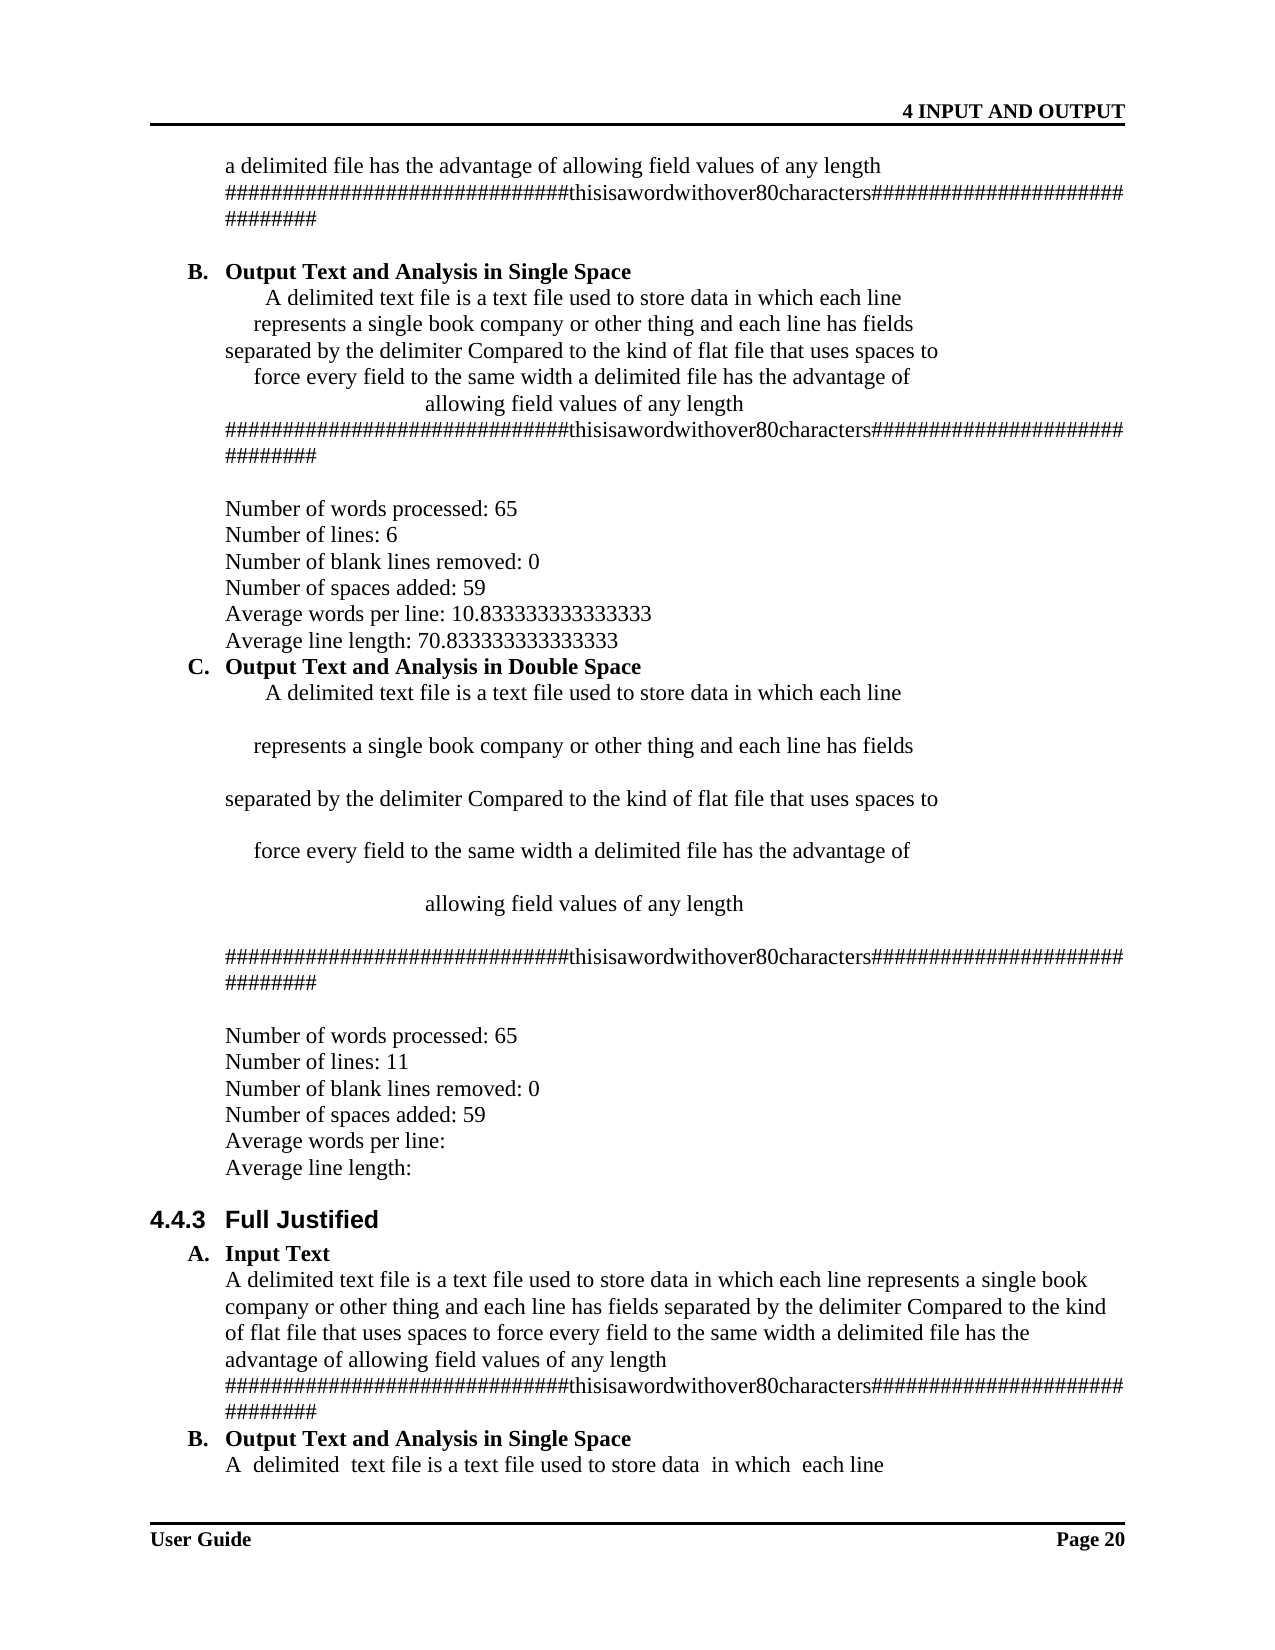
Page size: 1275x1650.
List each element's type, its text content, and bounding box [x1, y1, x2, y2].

list Number of blank lines removed: 0 [225, 1075, 1125, 1101]
list force every field to the same width a delimited file has the advantage of [225, 838, 1125, 864]
list Average words per line: [225, 1127, 1125, 1154]
list Number of spaces added: 59 [225, 574, 1125, 600]
list force every field to the same width a delimited file has the advantage of [225, 363, 1125, 389]
list Output Text and Analysis in Single Space [187, 258, 1125, 284]
list Number of spaces added: 59 [225, 1101, 1125, 1127]
list Average words per line: 10.833333333333333 [225, 600, 1125, 627]
list allowing field values of any length [225, 890, 1125, 917]
list allowing field values of any length [225, 389, 1125, 416]
list represents a single book company or other thing and each line has fields [225, 732, 1125, 758]
list separated by the delimiter Compared to the kind of flat file that uses spaces to [225, 337, 1125, 363]
list ##############################thisisawordwithover80characters############################## [225, 943, 1125, 996]
list a delimited file has the advantage of allowing field values of any length [225, 152, 1125, 179]
list ##############################thisisawordwithover80characters############################## [225, 416, 1125, 469]
list separated by the delimiter Compared to the kind of flat file that uses spaces to [225, 785, 1125, 811]
list Number of lines: 11 [225, 1048, 1125, 1075]
list Number of words processed: 65 [225, 495, 1125, 521]
list ##############################thisisawordwithover80characters############################## [225, 1372, 1125, 1425]
list Input Text [187, 1240, 1125, 1267]
list Average line length: 70.833333333333333 [225, 627, 1125, 653]
list Number of blank lines removed: 0 [225, 548, 1125, 574]
list Output Text and Analysis in Single Space [187, 1425, 1125, 1451]
list A delimited text file is a text file used to store data in which each line [225, 1451, 1125, 1477]
list A delimited text file is a text file used to store data in which each line [225, 679, 1125, 706]
list ##############################thisisawordwithover80characters############################## [225, 179, 1125, 231]
list Number of words processed: 65 [225, 1022, 1125, 1048]
list Output Text and Analysis in Double Space [187, 653, 1125, 679]
list represents a single book company or other thing and each line has fields [225, 311, 1125, 337]
list Average line length: [225, 1154, 1125, 1180]
list A delimited text file is a text file used to store data in which each line [225, 284, 1125, 311]
subtitle 4.4.3 Full Justified [150, 1205, 1125, 1234]
list A delimited text file is a text file used to store data in which each line represents a single book company or other thing and each line has fields separated by the delimiter Compared to the kind of flat file that uses spaces to force every field to the same width a delimited file has the advantage of allowing field values of any length [225, 1267, 1125, 1372]
list Number of lines: 6 [225, 521, 1125, 548]
